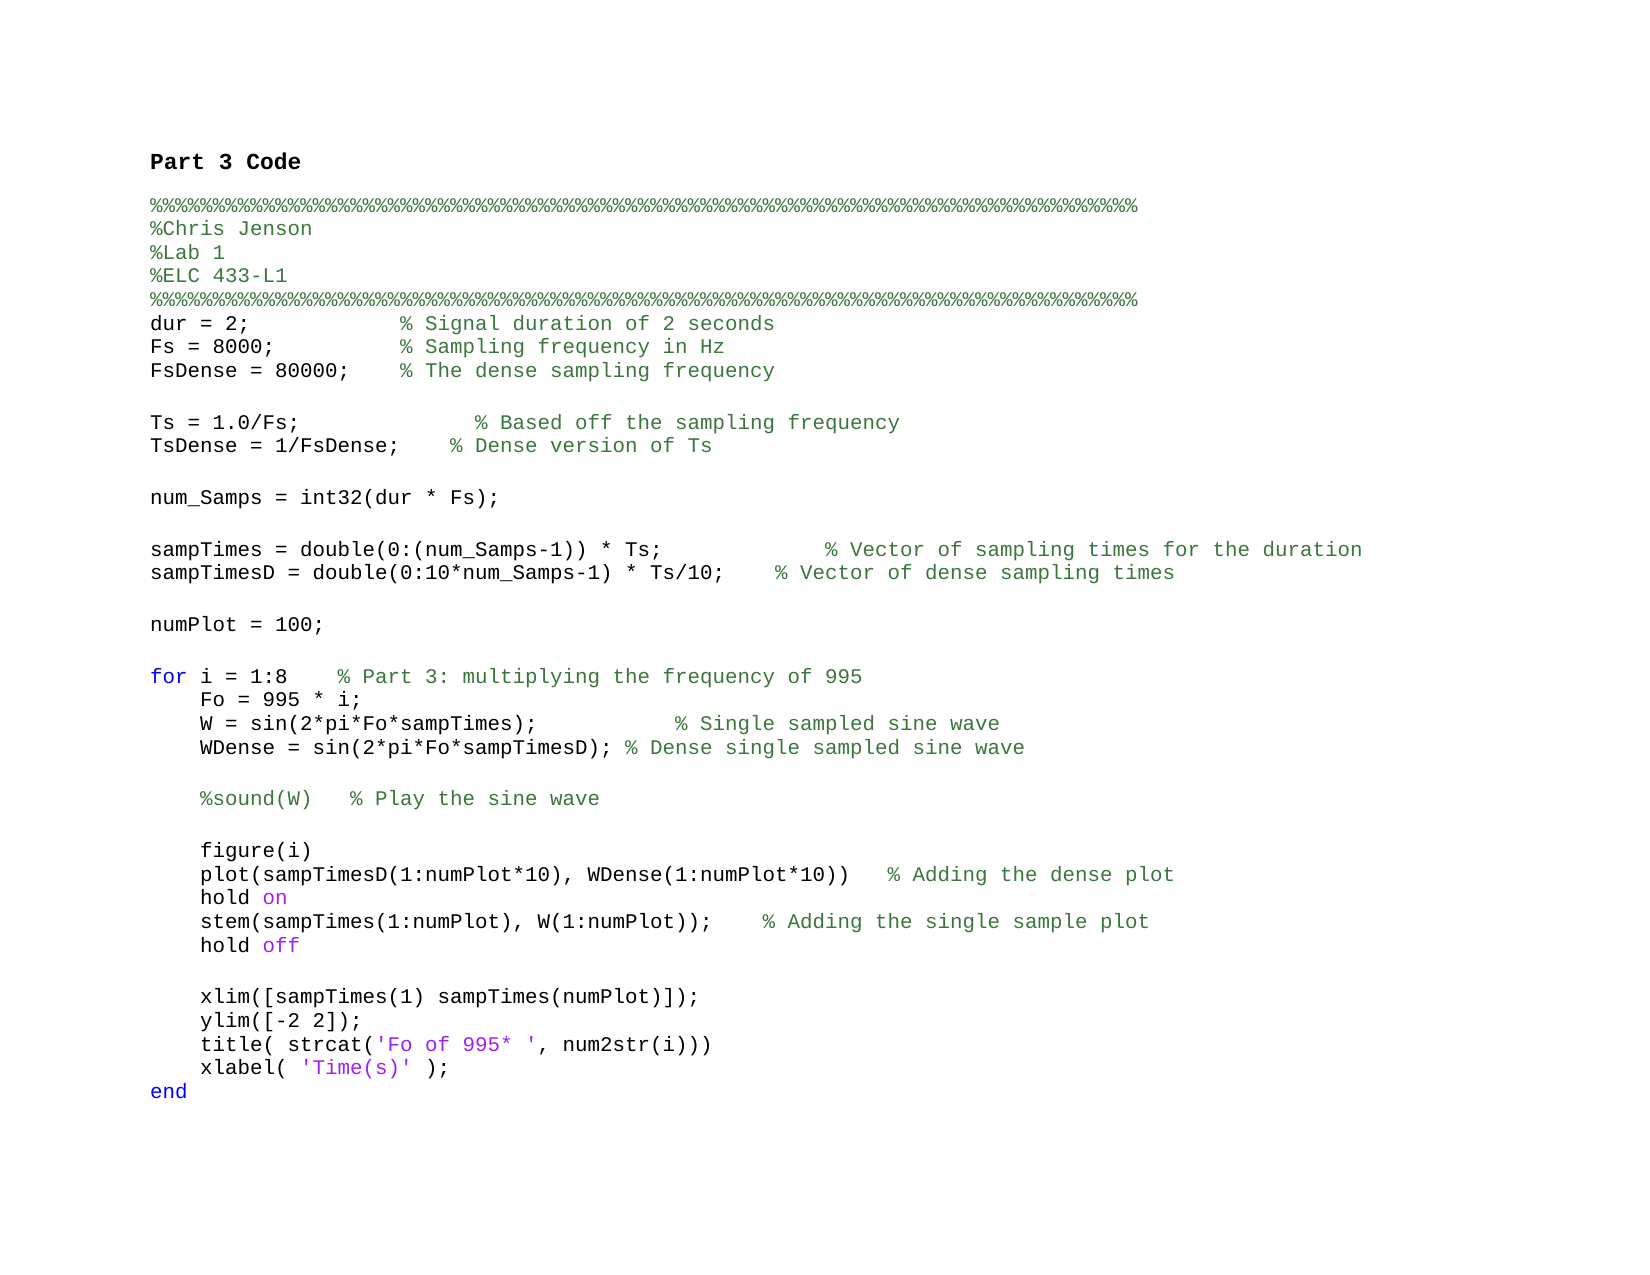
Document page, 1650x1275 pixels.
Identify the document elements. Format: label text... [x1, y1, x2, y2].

text stem(sampTimes(1:numPlot), W(1:numPlot)); % Adding the single sample plot [150, 911, 1500, 934]
text sampTimesD = double(0:10*num_Samps-1) * Ts/10; % Vector of dense sampling times [150, 562, 1500, 586]
text TsDense = 1/FsDense; % Dense version of Ts [150, 435, 1500, 459]
text %sound(W) % Play the sine wave [150, 788, 1500, 812]
text title( strcat('Fo of 995* ', num2str(i))) [150, 1033, 1500, 1057]
text end [150, 1081, 1500, 1104]
text for i = 1:8 % Part 3: multiplying the frequency of 995 [150, 666, 1500, 689]
text %Lab 1 [150, 242, 1500, 266]
text xlabel( 'Time(s)' ); [150, 1057, 1500, 1081]
text FsDense = 80000; % The dense sampling frequency [150, 360, 1500, 384]
text %%%%%%%%%%%%%%%%%%%%%%%%%%%%%%%%%%%%%%%%%%%%%%%%%%%%%%%%%%%%%%%%%%%%%%%%%%%%%%% [150, 289, 1500, 313]
text figure(i) [150, 840, 1500, 864]
text Ts = 1.0/Fs; % Based off the sampling frequency [150, 412, 1500, 435]
text %%%%%%%%%%%%%%%%%%%%%%%%%%%%%%%%%%%%%%%%%%%%%%%%%%%%%%%%%%%%%%%%%%%%%%%%%%%%%%% [150, 194, 1500, 218]
text plot(sampTimesD(1:numPlot*10), WDense(1:numPlot*10)) % Adding the dense plot [150, 864, 1500, 887]
text sampTimes = double(0:(num_Samps-1)) * Ts; % Vector of sampling times for the duration [150, 539, 1500, 562]
text num_Samps = int32(dur * Fs); [150, 487, 1500, 511]
text xlim([sampTimes(1) sampTimes(numPlot)]); [150, 986, 1500, 1010]
text hold off [150, 934, 1500, 958]
text hold on [150, 887, 1500, 911]
text Fo = 995 * i; [150, 689, 1500, 713]
text WDense = sin(2*pi*Fo*sampTimesD); % Dense single sampled sine wave [150, 737, 1500, 760]
text %Chris Jenson [150, 218, 1500, 242]
text numPlot = 100; [150, 614, 1500, 638]
text Fs = 8000; % Sampling frequency in Hz [150, 336, 1500, 360]
text W = sin(2*pi*Fo*sampTimes); % Single sampled sine wave [150, 713, 1500, 737]
text Part 3 Code [150, 150, 1500, 176]
text %ELC 433-L1 [150, 266, 1500, 289]
text ylim([-2 2]); [150, 1010, 1500, 1033]
text dur = 2; % Signal duration of 2 seconds [150, 313, 1500, 336]
